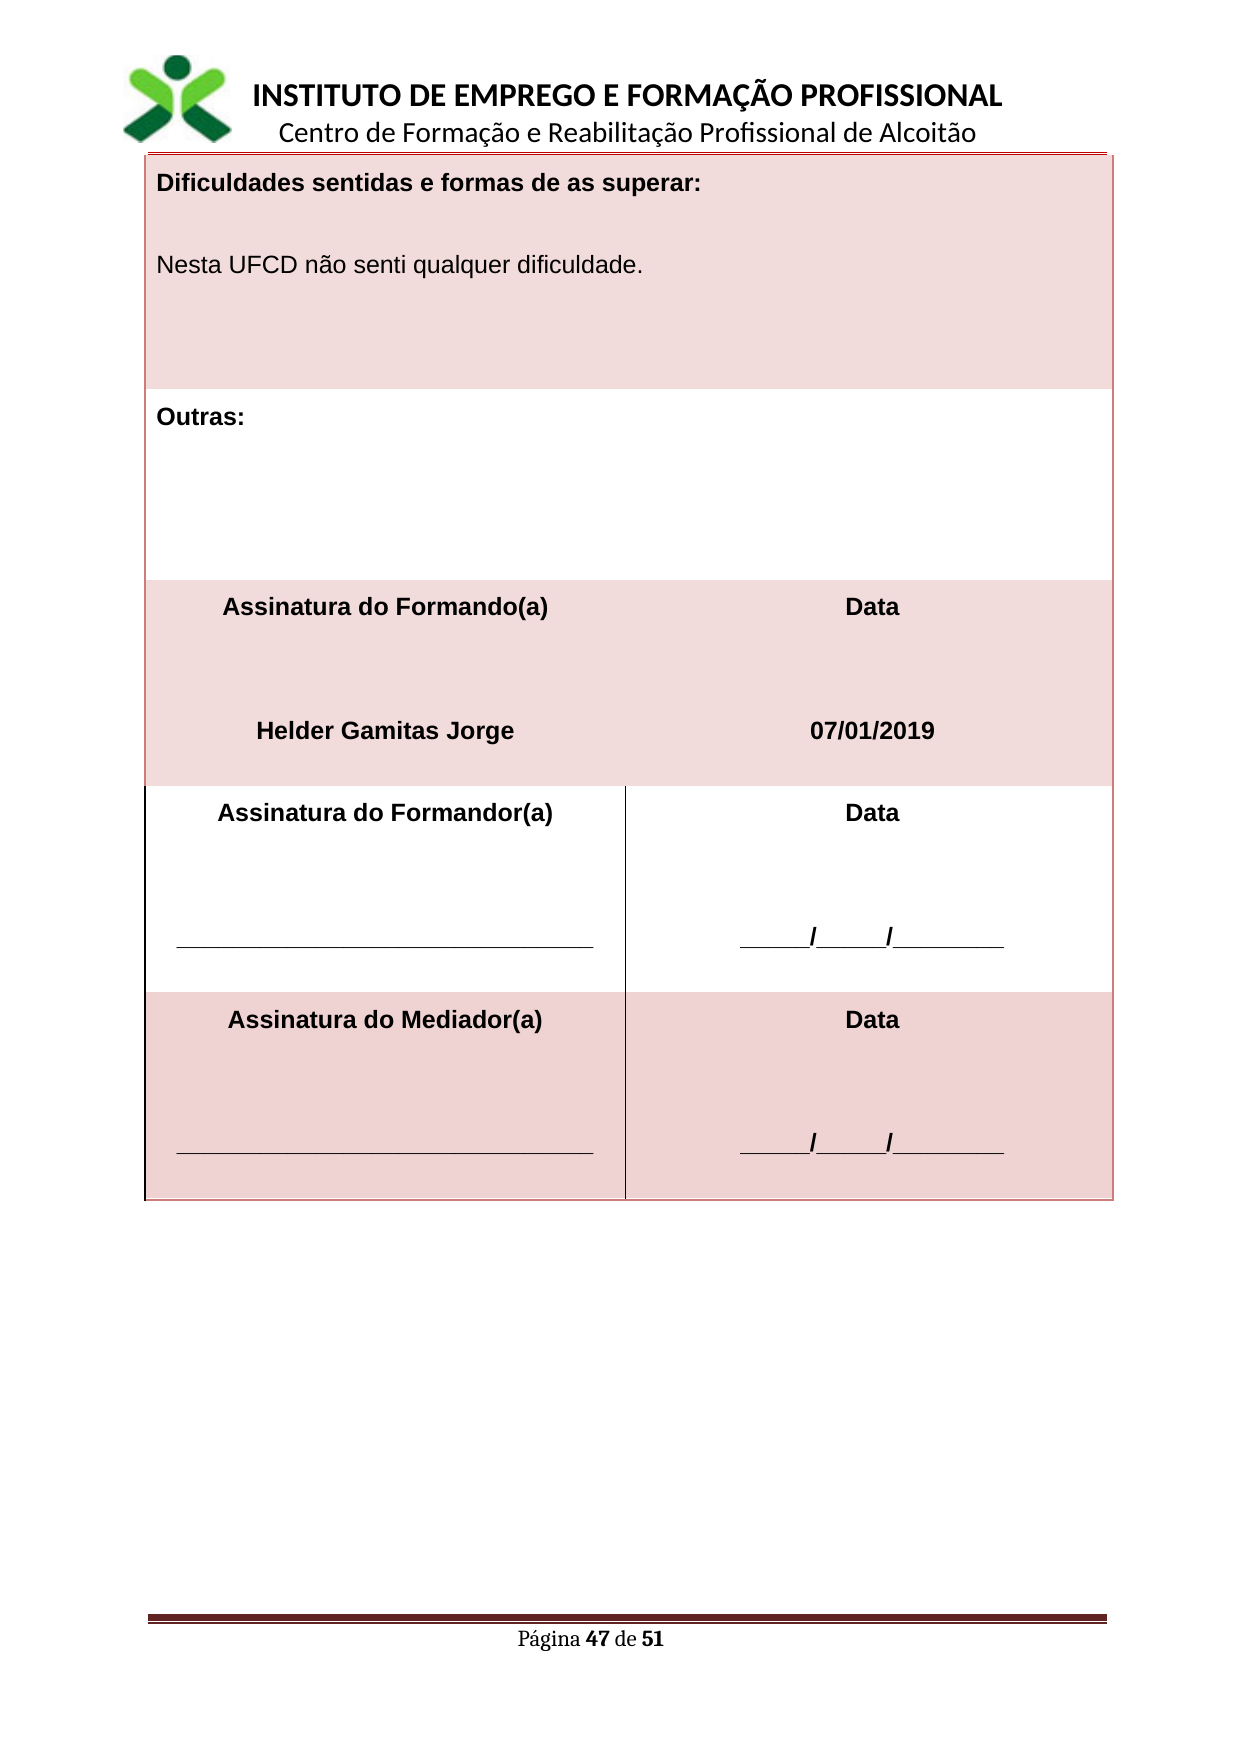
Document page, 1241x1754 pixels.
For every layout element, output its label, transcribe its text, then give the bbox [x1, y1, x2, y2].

table_cell Assinatura do Mediador(a) ______________________________ [146, 992, 625, 1198]
table_cell Assinatura do Formando(a) Helder Gamitas Jorge [146, 580, 625, 786]
table_cell Outras: [146, 389, 1112, 580]
table_cell Assinatura do Formandor(a) ______________________________ [146, 786, 625, 992]
table_cell Data 07/01/2019 [625, 580, 1112, 786]
table_cell Dificuldades sentidas e formas de as superar: Nesta UFCD não senti qualquer dificuldade. [146, 155, 1112, 389]
table_cell Data _____/_____/________ [626, 786, 1112, 992]
picture [123, 55, 232, 143]
table_cell Data _____/_____/________ [626, 992, 1112, 1198]
